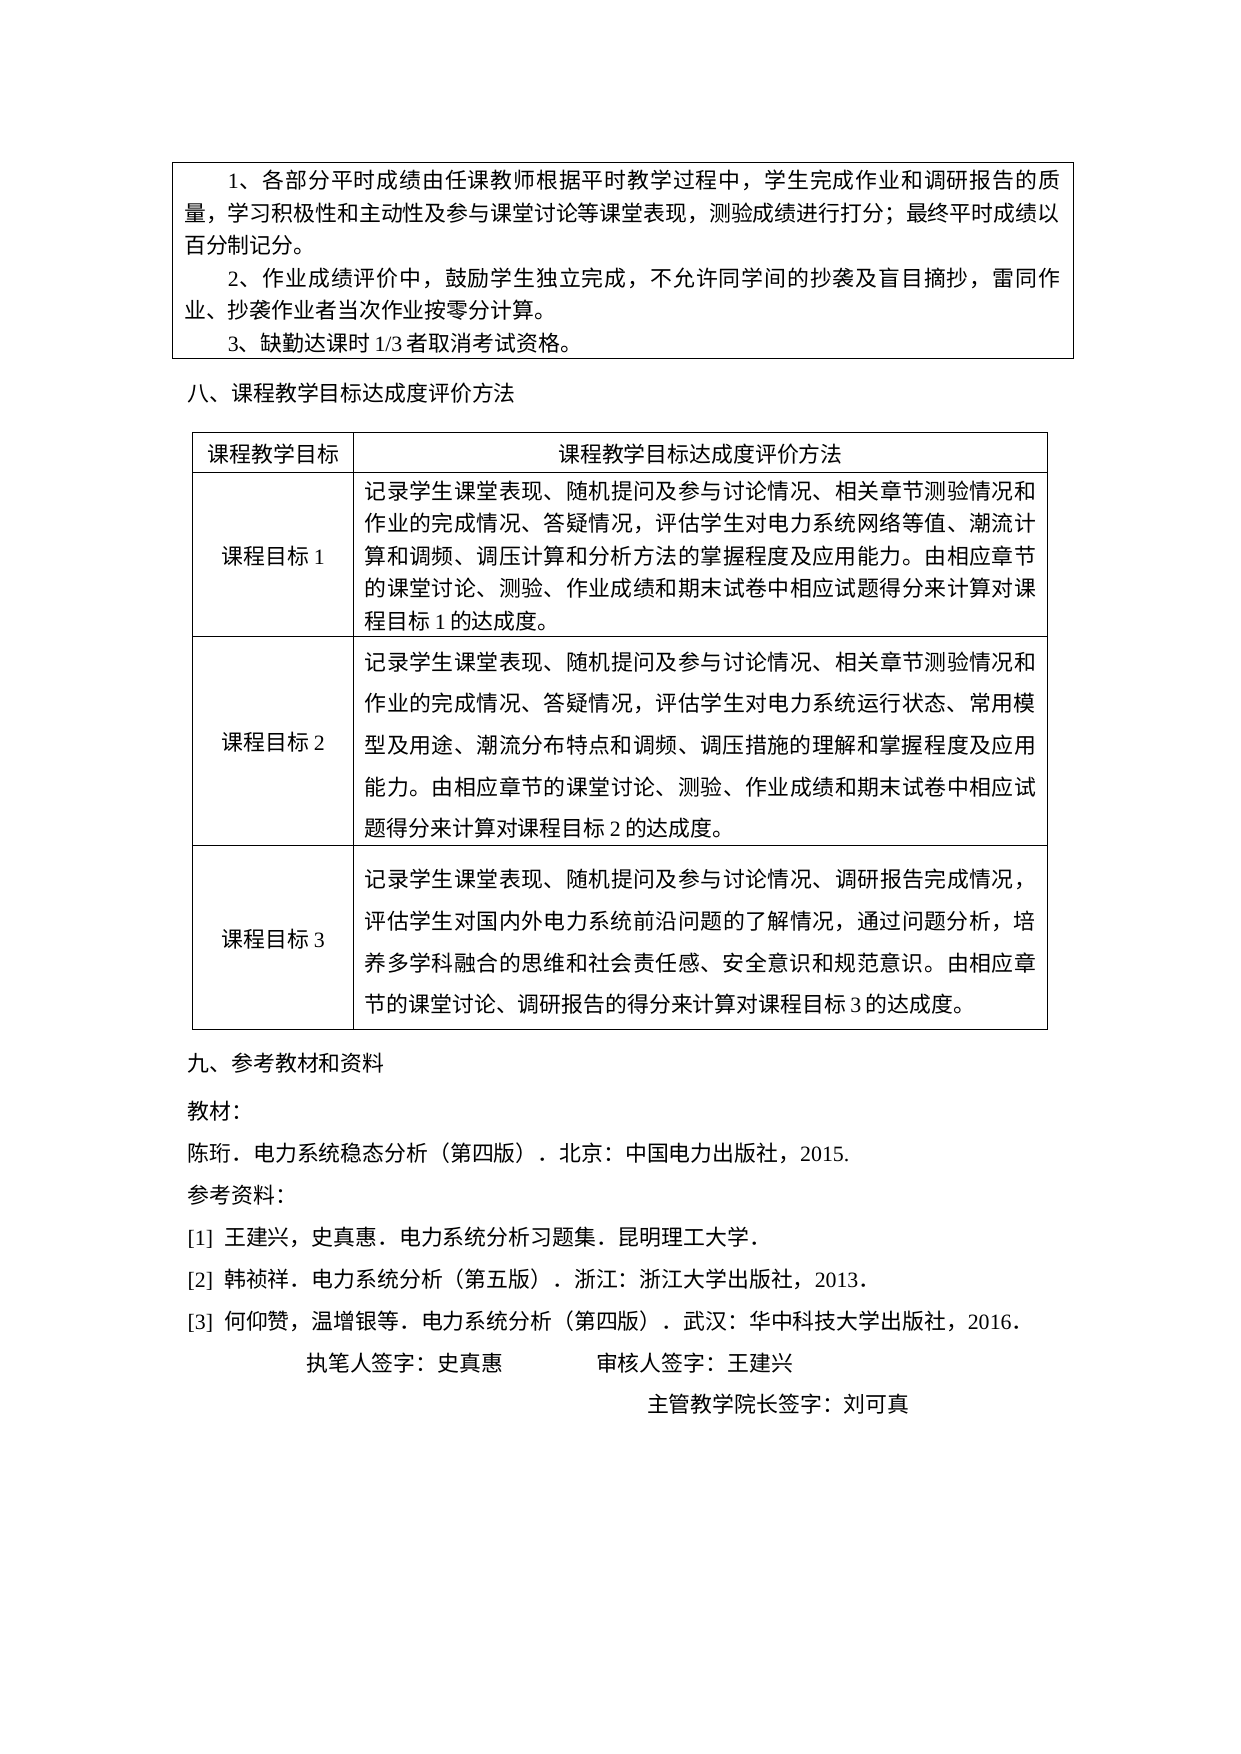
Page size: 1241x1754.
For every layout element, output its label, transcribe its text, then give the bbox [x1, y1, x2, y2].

table_cell 记录学生课堂表现、随机提问及参与讨论情况、相关章节测验情况和作业的完成情况、答疑情况，评估学生对电力系统运行状态、常用模型及用途、潮流分布特点和调频、调压措施的理解和掌握程度及应用能力。由相应章节的课堂讨论、测验、作业成绩和期末试卷中相应试题得分来计算对课程目标2的达成度。 [354, 637, 1047, 845]
table_cell 课程目标3 [193, 846, 353, 1029]
text 八、课程教学目标达成度评价方法 [187, 375, 1053, 408]
text [1] 王建兴，史真惠．电力系统分析习题集．昆明理工大学． [187, 1220, 1050, 1252]
text 参考资料： [187, 1178, 1050, 1210]
table_cell 课程目标2 [193, 637, 353, 845]
text 九、参考教材和资料 [187, 1046, 1053, 1078]
text 教材： [187, 1094, 1050, 1126]
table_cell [173, 163, 1073, 358]
table_header 课程教学目标达成度评价方法 [354, 433, 1047, 472]
text 主管教学院长签字：刘可真 [187, 1387, 1053, 1419]
text 执笔人签字：史真惠 审核人签字：王建兴 [300, 1346, 1053, 1377]
text [2] 韩祯祥．电力系统分析（第五版）．浙江：浙江大学出版社，2013． [187, 1262, 1050, 1294]
text 陈珩．电力系统稳态分析（第四版）．北京：中国电力出版社，2015. [187, 1136, 1050, 1168]
text [3] 何仰赞，温增银等．电力系统分析（第四版）．武汉：华中科技大学出版社，2016． [187, 1304, 1050, 1336]
table_cell 课程目标1 [193, 473, 353, 636]
table_cell 记录学生课堂表现、随机提问及参与讨论情况、调研报告完成情况，评估学生对国内外电力系统前沿问题的了解情况，通过问题分析，培养多学科融合的思维和社会责任感、安全意识和规范意识。由相应章节的课堂讨论、调研报告的得分来计算对课程目标3的达成度。 [354, 846, 1047, 1029]
table_cell 记录学生课堂表现、随机提问及参与讨论情况、相关章节测验情况和作业的完成情况、答疑情况，评估学生对电力系统网络等值、潮流计算和调频、调压计算和分析方法的掌握程度及应用能力。由相应章节的课堂讨论、测验、作业成绩和期末试卷中相应试题得分来计算对课程目标1的达成度。 [354, 473, 1047, 636]
table_header 课程教学目标 [193, 433, 353, 472]
